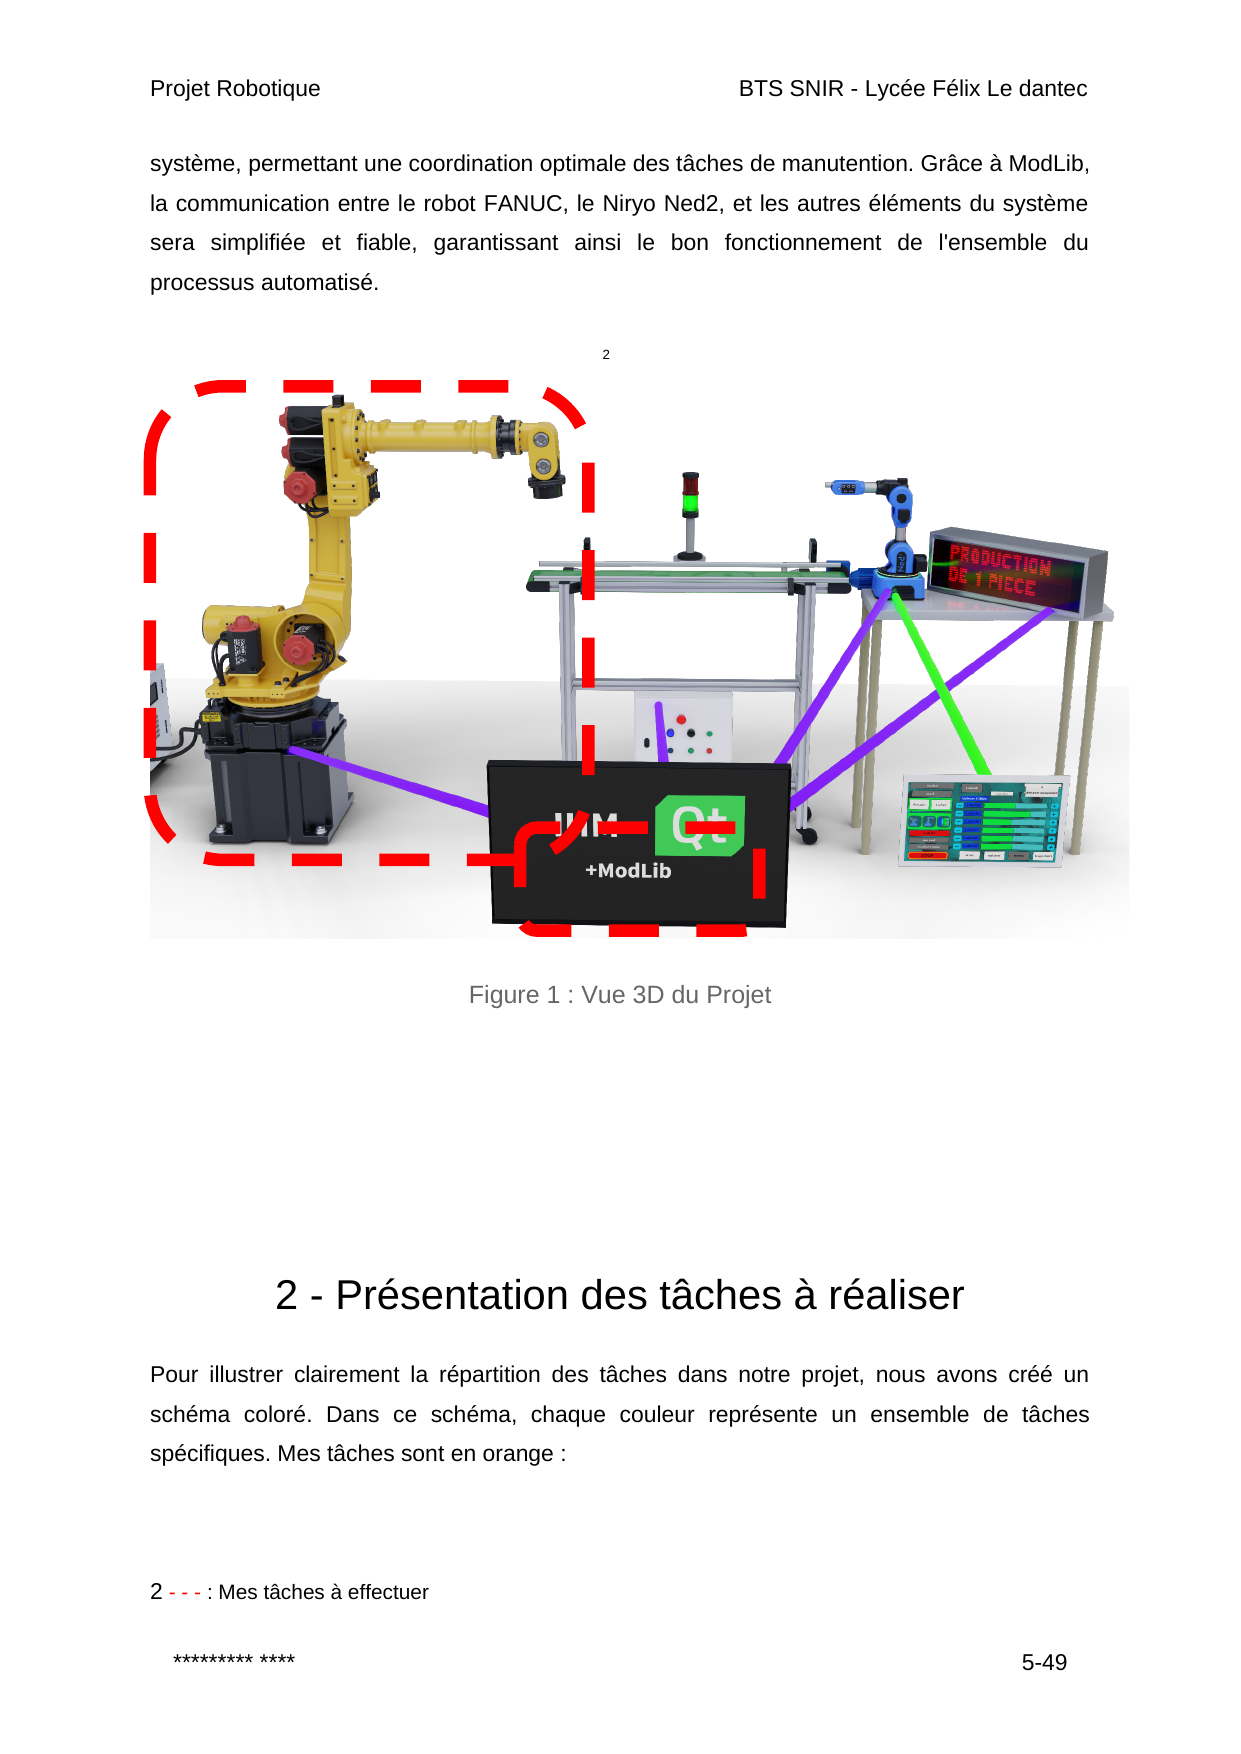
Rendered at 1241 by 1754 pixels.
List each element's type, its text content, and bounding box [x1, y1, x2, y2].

text Pour illustrer clairement la répartition des tâches dans notre projet, nous avons créé un schéma coloré. Dans ce schéma, chaque couleur représente un ensemble de tâches spécifiques. Mes tâches sont en orange : [150, 1361, 1090, 1467]
subtitle Figure 1 : Vue 3D du Projet [150, 981, 1090, 1009]
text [150, 150, 1090, 295]
picture [150, 386, 1130, 939]
subtitle 2 - Présentation des tâches à réaliser [150, 1271, 1090, 1319]
